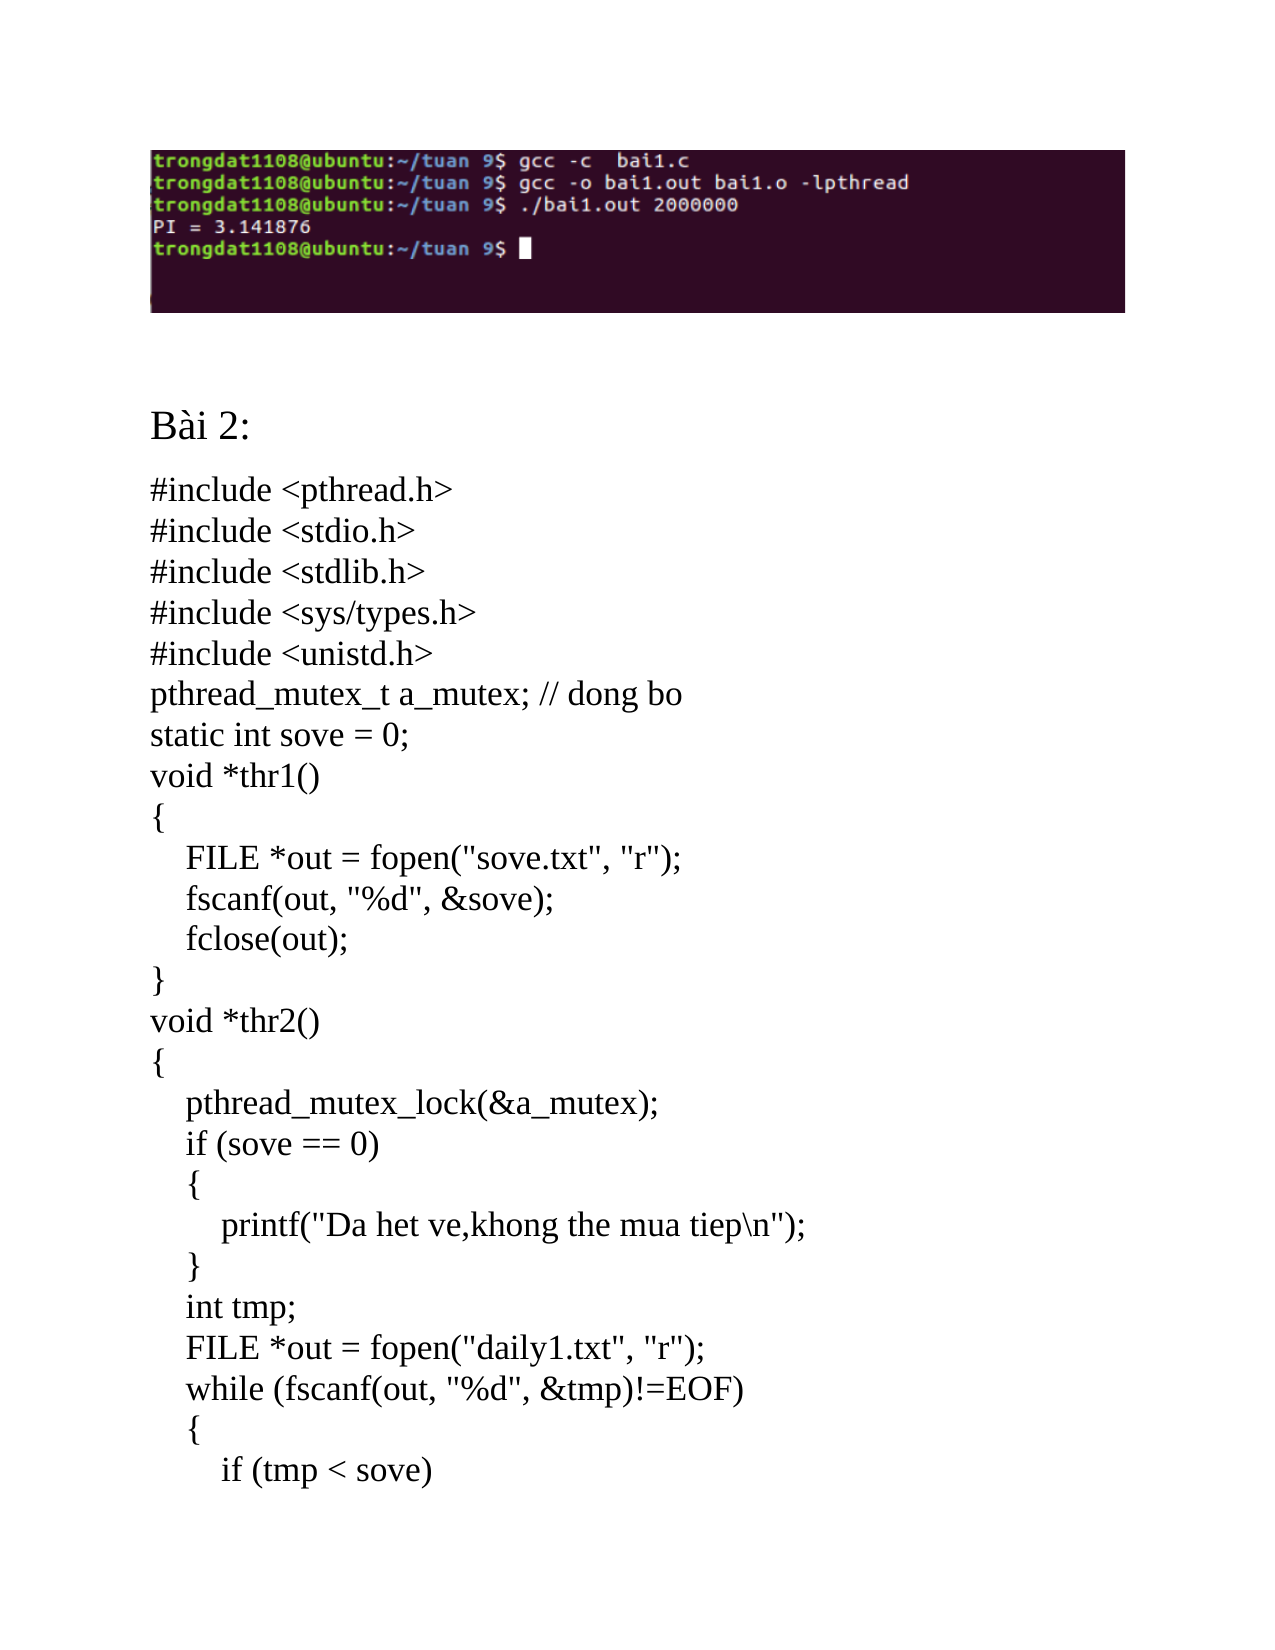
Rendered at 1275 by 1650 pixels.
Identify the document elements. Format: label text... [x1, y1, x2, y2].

text #include <unistd.h> [150, 632, 1125, 673]
text FILE *out = fopen("sove.txt", "r"); [150, 836, 1125, 877]
text #include <stdio.h> [150, 509, 1125, 550]
text { [150, 1408, 1125, 1448]
text static int sove = 0; [150, 713, 1125, 754]
text if (tmp < sove) [150, 1448, 1125, 1489]
text { [150, 1040, 1125, 1081]
text printf("Da het ve,khong the mua tiep\n"); [150, 1203, 1125, 1244]
text pthread_mutex_lock(&a_mutex); [150, 1081, 1125, 1122]
picture [150, 150, 1125, 313]
text { [150, 1163, 1125, 1203]
text if (sove == 0) [150, 1122, 1125, 1163]
text fscanf(out, "%d", &sove); [150, 877, 1125, 918]
text #include <stdlib.h> [150, 550, 1125, 591]
text pthread_mutex_t a_mutex; // dong bo [150, 673, 1125, 713]
text Bài 2: [150, 400, 1125, 448]
text #include <pthread.h> [150, 468, 1125, 509]
text int tmp; [150, 1285, 1125, 1326]
text while (fscanf(out, "%d", &tmp)!=EOF) [150, 1367, 1125, 1408]
text void *thr2() [150, 999, 1125, 1040]
text } [150, 1244, 1125, 1285]
text } [150, 958, 1125, 999]
text { [150, 795, 1125, 836]
text FILE *out = fopen("daily1.txt", "r"); [150, 1326, 1125, 1367]
text fclose(out); [150, 918, 1125, 958]
text #include <sys/types.h> [150, 591, 1125, 632]
text void *thr1() [150, 754, 1125, 795]
